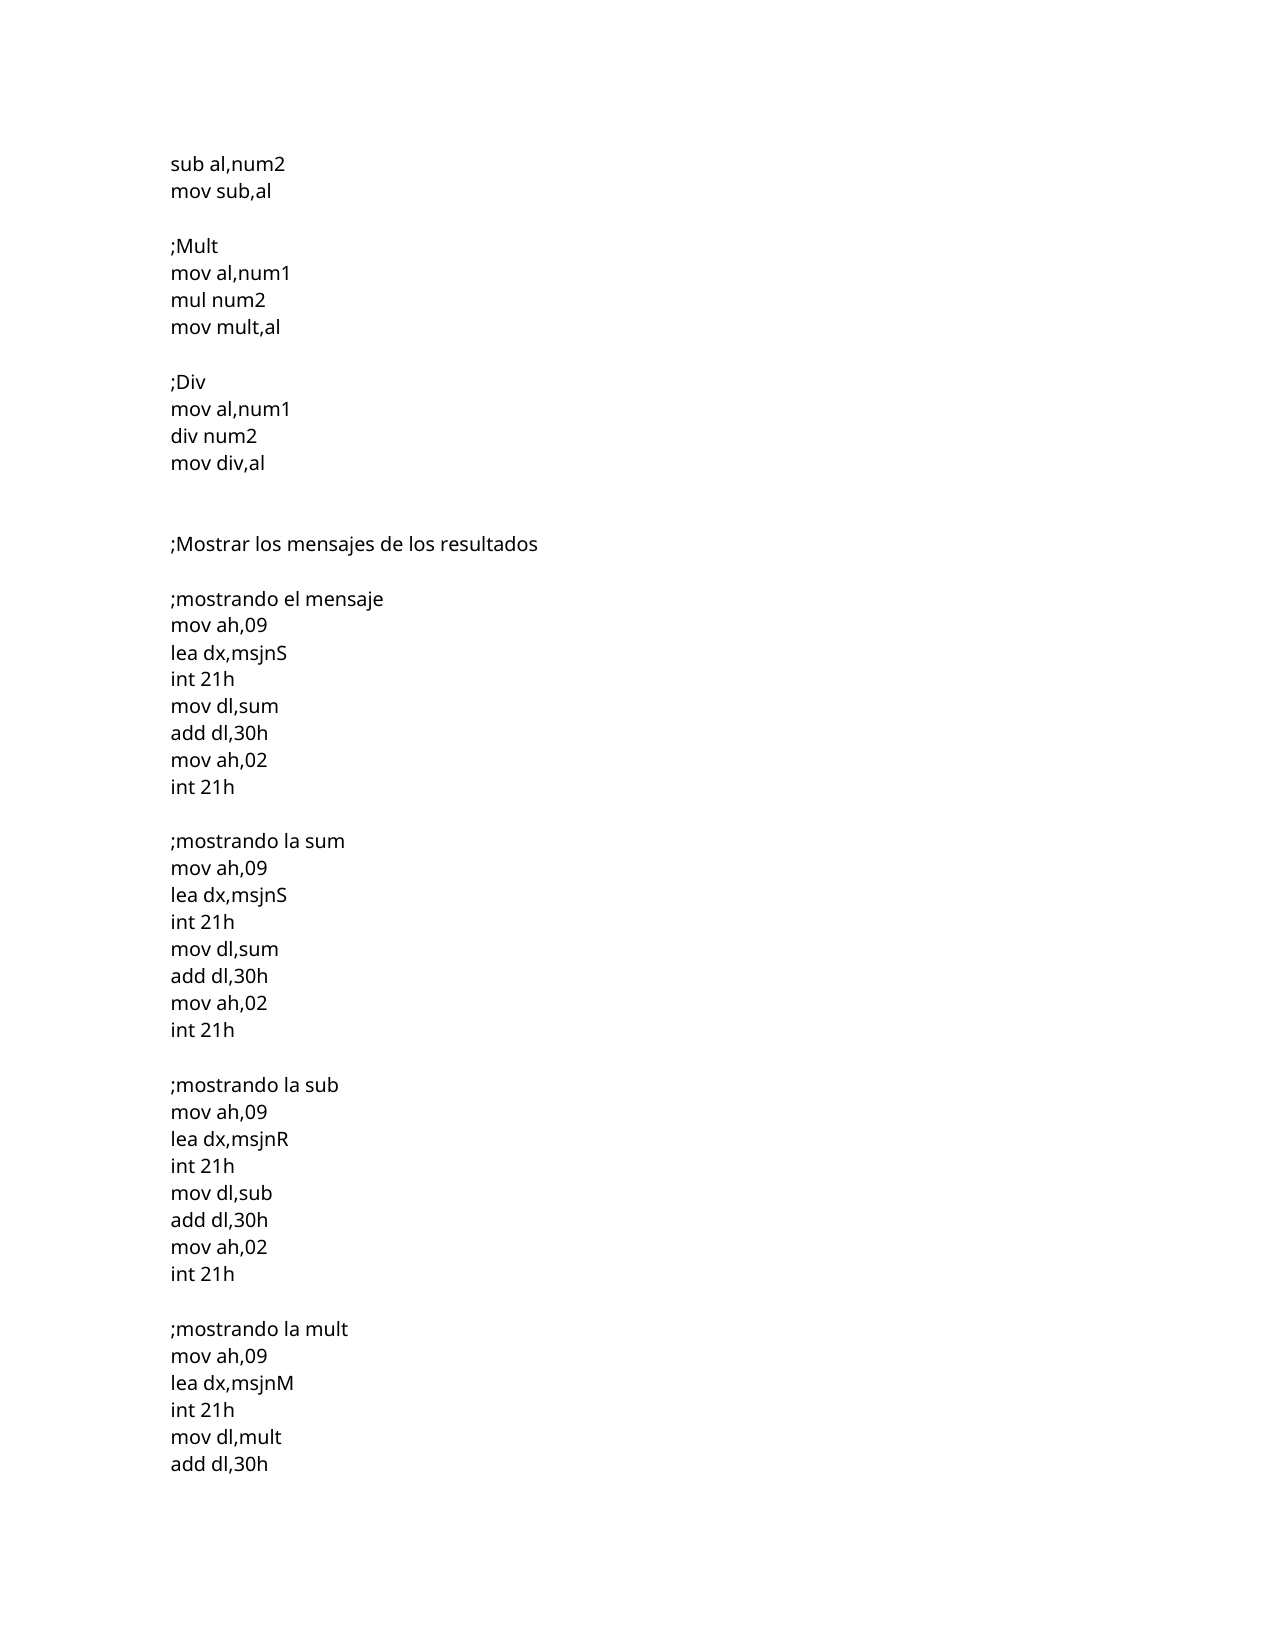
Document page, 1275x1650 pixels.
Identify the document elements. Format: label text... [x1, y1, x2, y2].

text mov div,al [150, 449, 1125, 476]
text mov ah,02 [150, 1233, 1125, 1260]
text mov al,num1 [150, 259, 1125, 286]
text add dl,30h [150, 1450, 1125, 1477]
text ;mostrando la mult [150, 1315, 1125, 1342]
text ;mostrando la sum [150, 828, 1125, 854]
text int 21h [150, 1016, 1125, 1043]
text mov ah,09 [150, 1342, 1125, 1369]
text int 21h [150, 908, 1125, 936]
text int 21h [150, 1260, 1125, 1287]
text lea dx,msjnR [150, 1125, 1125, 1152]
text ;Mult [150, 232, 1125, 259]
text mov sub,al [150, 177, 1125, 204]
text mov ah,09 [150, 1098, 1125, 1125]
text ;Div [150, 368, 1125, 395]
text mov ah,09 [150, 612, 1125, 639]
text add dl,30h [150, 962, 1125, 989]
text mov ah,02 [150, 989, 1125, 1016]
text int 21h [150, 774, 1125, 801]
text mov ah,02 [150, 747, 1125, 774]
text mul num2 [150, 286, 1125, 313]
text mov dl,mult [150, 1423, 1125, 1450]
text mov mult,al [150, 313, 1125, 340]
text lea dx,msjnS [150, 639, 1125, 666]
text ;mostrando el mensaje [150, 585, 1125, 612]
text lea dx,msjnM [150, 1369, 1125, 1396]
text div num2 [150, 422, 1125, 449]
text lea dx,msjnS [150, 882, 1125, 908]
text int 21h [150, 1396, 1125, 1423]
text mov dl,sum [150, 693, 1125, 720]
text sub al,num2 [150, 150, 1125, 177]
text ;Mostrar los mensajes de los resultados [150, 530, 1125, 557]
text mov dl,sum [150, 936, 1125, 962]
text ;mostrando la sub [150, 1071, 1125, 1098]
text mov al,num1 [150, 395, 1125, 422]
text mov ah,09 [150, 854, 1125, 882]
text add dl,30h [150, 720, 1125, 747]
text int 21h [150, 1152, 1125, 1179]
text int 21h [150, 666, 1125, 693]
text add dl,30h [150, 1206, 1125, 1233]
text mov dl,sub [150, 1179, 1125, 1206]
